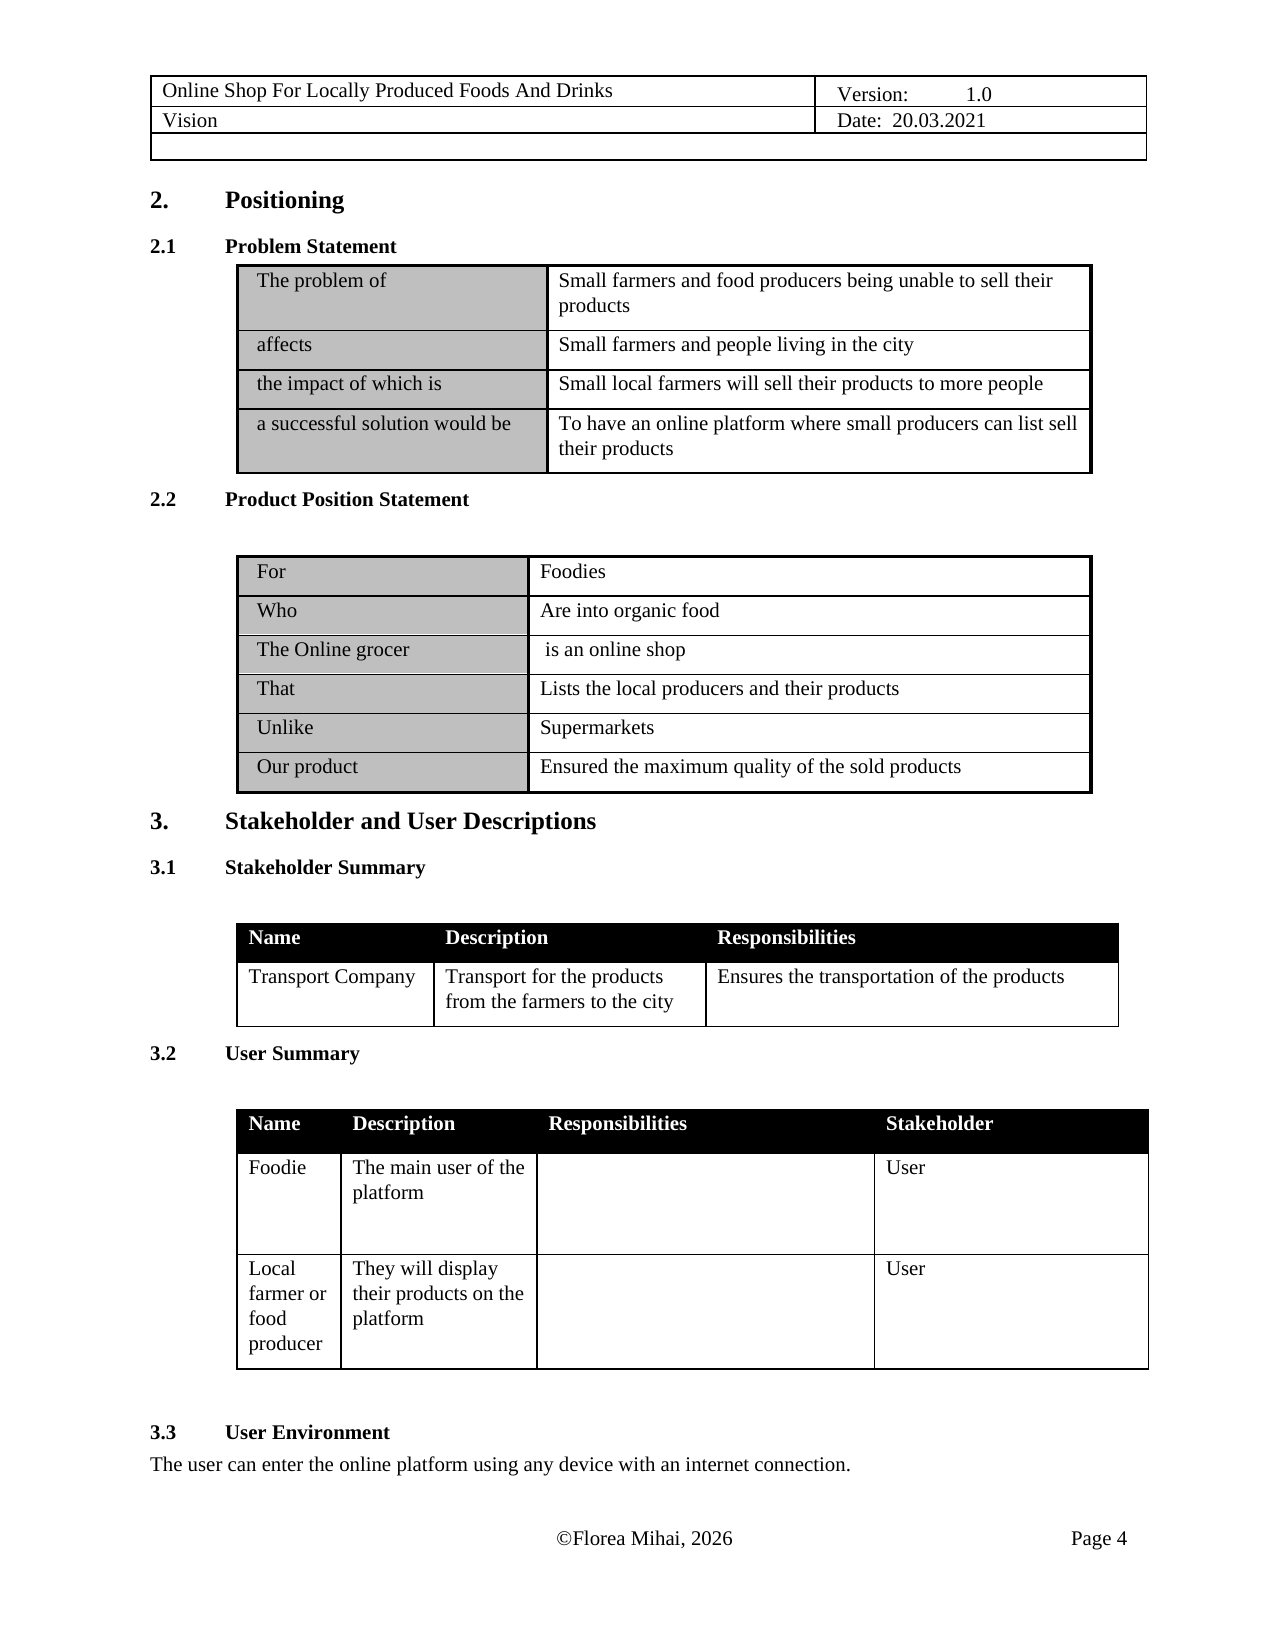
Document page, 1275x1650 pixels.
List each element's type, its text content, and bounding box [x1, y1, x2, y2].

table_cell Transport for the products from the farmers to the city [435, 963, 705, 1026]
table_cell Are into organic food [530, 597, 1089, 634]
table_header Stakeholder [875, 1110, 1148, 1152]
table_header Responsibilities [707, 924, 1118, 962]
table_header For [239, 558, 527, 595]
table_cell Ensured the maximum quality of the sold products [530, 753, 1089, 791]
subtitle Problem Statement [150, 233, 1125, 258]
table_cell Small farmers and people living in the city [549, 331, 1089, 369]
table_cell Transport Company [238, 963, 433, 1026]
table_cell Ensures the transportation of the products [707, 963, 1118, 1026]
table_header Small farmers and food producers being unable to sell their products [549, 267, 1089, 330]
table_cell Foodie [238, 1154, 340, 1254]
table_header Description [435, 924, 705, 962]
table_cell a successful solution would be [239, 410, 546, 472]
table_cell the impact of which is [239, 371, 546, 408]
subtitle Product Position Statement [150, 486, 1125, 511]
table_cell [538, 1154, 874, 1254]
table_cell User [875, 1255, 1148, 1368]
table_cell Small local farmers will sell their products to more people [549, 371, 1089, 408]
subtitle User Summary [150, 1040, 1125, 1065]
table_cell affects [239, 331, 546, 369]
table_cell The main user of the platform [342, 1154, 536, 1254]
table_cell Supermarkets [530, 714, 1089, 752]
text The user can enter the online platform using any device with an internet connection. [150, 1451, 1125, 1476]
table_cell is an online shop [530, 636, 1089, 673]
subtitle User Environment [150, 1419, 1125, 1444]
table_header Description [342, 1110, 536, 1152]
table_cell To have an online platform where small producers can list sell their products [549, 410, 1089, 472]
table_header Name [238, 924, 433, 962]
table_header The problem of [239, 267, 546, 330]
table_cell Unlike [239, 714, 527, 752]
table_cell [538, 1255, 874, 1368]
subtitle Positioning [150, 185, 1125, 214]
table_cell Lists the local producers and their products [530, 675, 1089, 713]
table_cell Who [239, 597, 527, 634]
table_cell User [875, 1154, 1148, 1254]
table_cell The Online grocer [239, 636, 527, 673]
table_cell Local farmer or food producer [238, 1255, 340, 1368]
table_cell They will display their products on the platform [342, 1255, 536, 1368]
subtitle Stakeholder Summary [150, 854, 1125, 879]
table_header Responsibilities [538, 1110, 874, 1152]
table_header Name [238, 1110, 340, 1152]
table_cell Our product [239, 753, 527, 791]
table_header Foodies [530, 558, 1089, 595]
table_cell That [239, 675, 527, 713]
subtitle Stakeholder and User Descriptions [150, 806, 1125, 835]
